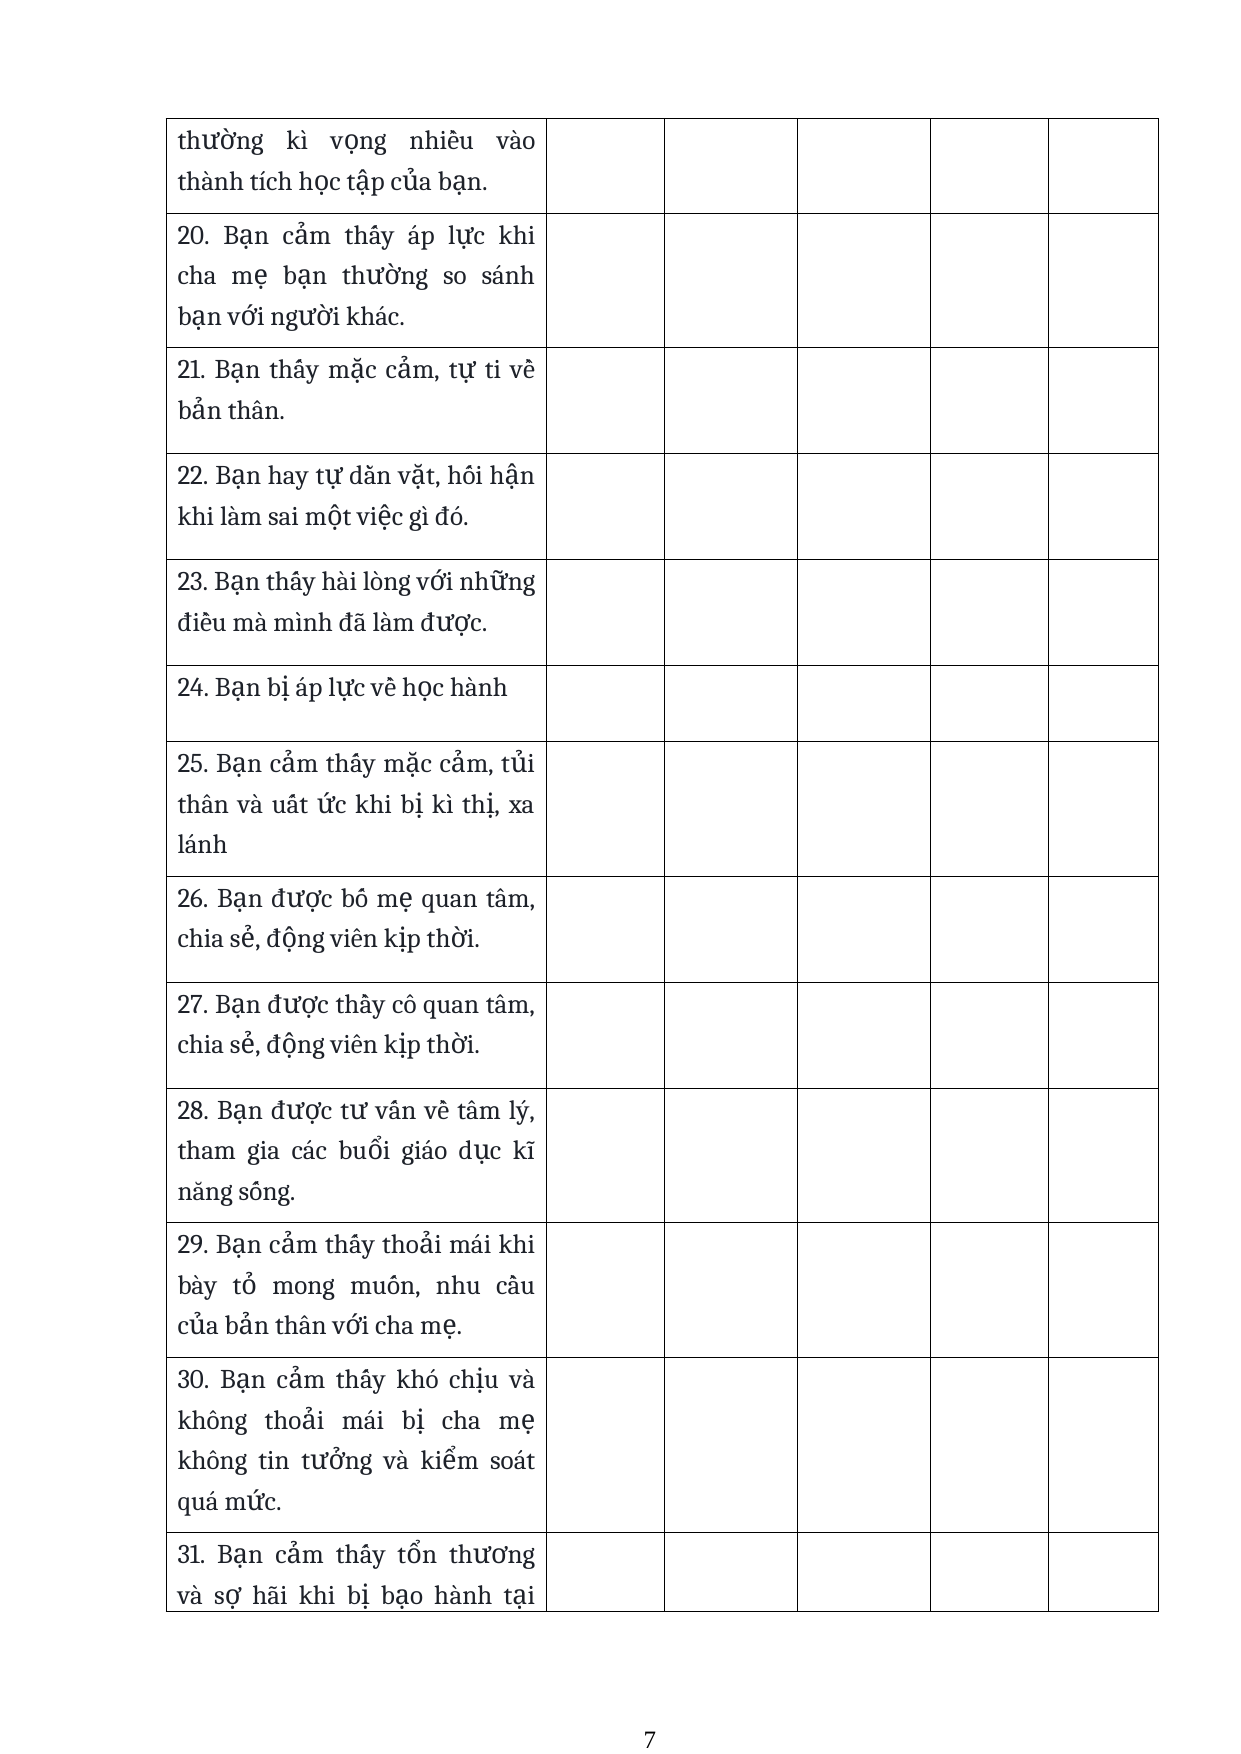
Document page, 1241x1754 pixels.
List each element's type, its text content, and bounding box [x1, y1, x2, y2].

table_cell [931, 1358, 1048, 1532]
table_cell [1049, 877, 1158, 982]
table_cell [665, 1533, 797, 1611]
table_cell [798, 1223, 930, 1357]
table_cell [547, 742, 664, 876]
table_cell 23. Bạn thấy hài lòng với những điều mà mình đã làm được. [167, 560, 546, 665]
table_cell [798, 560, 930, 665]
table_cell [665, 1358, 797, 1532]
table_cell [931, 742, 1048, 876]
table_cell 24. Bạn bị áp lực về học hành [167, 666, 546, 741]
table_cell [931, 454, 1048, 559]
table_cell [547, 666, 664, 741]
table_cell 29. Bạn cảm thấy thoải mái khi bày tỏ mong muốn, nhu cầu của bản thân với cha mẹ. [167, 1223, 546, 1357]
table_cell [167, 1533, 546, 1611]
table_cell [798, 666, 930, 741]
table_cell [547, 348, 664, 453]
table_cell [547, 560, 664, 665]
table_cell [798, 454, 930, 559]
table_cell [931, 877, 1048, 982]
table_cell [931, 983, 1048, 1087]
table_cell [665, 1223, 797, 1357]
table_cell [665, 1089, 797, 1222]
table_cell [547, 877, 664, 982]
table_cell [1049, 348, 1158, 453]
table_cell [798, 877, 930, 982]
table_cell [798, 348, 930, 453]
table_cell [1049, 1089, 1158, 1222]
table_cell 22. Bạn hay tự dằn vặt, hối hận khi làm sai một việc gì đó. [167, 454, 546, 559]
table_cell [1049, 214, 1158, 347]
table_cell [547, 1089, 664, 1222]
table_cell [665, 666, 797, 741]
table_cell [547, 983, 664, 1087]
table_cell [1049, 1223, 1158, 1357]
table_cell [931, 214, 1048, 347]
table_cell [547, 1533, 664, 1611]
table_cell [167, 119, 546, 212]
table_cell [798, 1089, 930, 1222]
table_cell [665, 348, 797, 453]
table_cell 30. Bạn cảm thấy khó chịu và không thoải mái bị cha mẹ không tin tưởng và kiểm soát quá mức. [167, 1358, 546, 1532]
table_cell [798, 1358, 930, 1532]
table_cell [1049, 742, 1158, 876]
table_cell [665, 560, 797, 665]
table_cell [798, 214, 930, 347]
table_cell [1049, 666, 1158, 741]
table_cell [1049, 1358, 1158, 1532]
table_cell [665, 877, 797, 982]
table_cell [1049, 1533, 1158, 1611]
table_cell 25. Bạn cảm thấy mặc cảm, tủi thân và uất ức khi bị kì thị, xa lánh [167, 742, 546, 876]
table_cell [547, 454, 664, 559]
table_cell [547, 119, 664, 212]
table_cell [798, 742, 930, 876]
table_cell [1049, 119, 1158, 212]
table_cell [665, 742, 797, 876]
table_cell 28. Bạn được tư vấn về tâm lý, tham gia các buổi giáo dục kĩ năng sống. [167, 1089, 546, 1222]
table_cell [931, 1089, 1048, 1222]
table_cell 20. Bạn cảm thấy áp lực khi cha mẹ bạn thường so sánh bạn với người khác. [167, 214, 546, 347]
table_cell [547, 214, 664, 347]
table_cell [665, 983, 797, 1087]
table_cell [665, 119, 797, 212]
table_cell [665, 214, 797, 347]
table_cell 21. Bạn thấy mặc cảm, tự ti về bản thân. [167, 348, 546, 453]
table_cell [1049, 983, 1158, 1087]
table_cell [931, 1223, 1048, 1357]
table_cell [547, 1358, 664, 1532]
table_cell [547, 1223, 664, 1357]
table_cell [931, 560, 1048, 665]
table_cell [931, 666, 1048, 741]
table_cell [931, 119, 1048, 212]
table_cell [798, 983, 930, 1087]
table_cell [798, 119, 930, 212]
table_cell [931, 348, 1048, 453]
table_cell [1049, 560, 1158, 665]
table_cell [1049, 454, 1158, 559]
table_cell [665, 454, 797, 559]
table_cell 26. Bạn được bố mẹ quan tâm, chia sẻ, động viên kịp thời. [167, 877, 546, 982]
table_cell [798, 1533, 930, 1611]
table_cell 27. Bạn được thầy cô quan tâm, chia sẻ, động viên kịp thời. [167, 983, 546, 1087]
table_cell [931, 1533, 1048, 1611]
